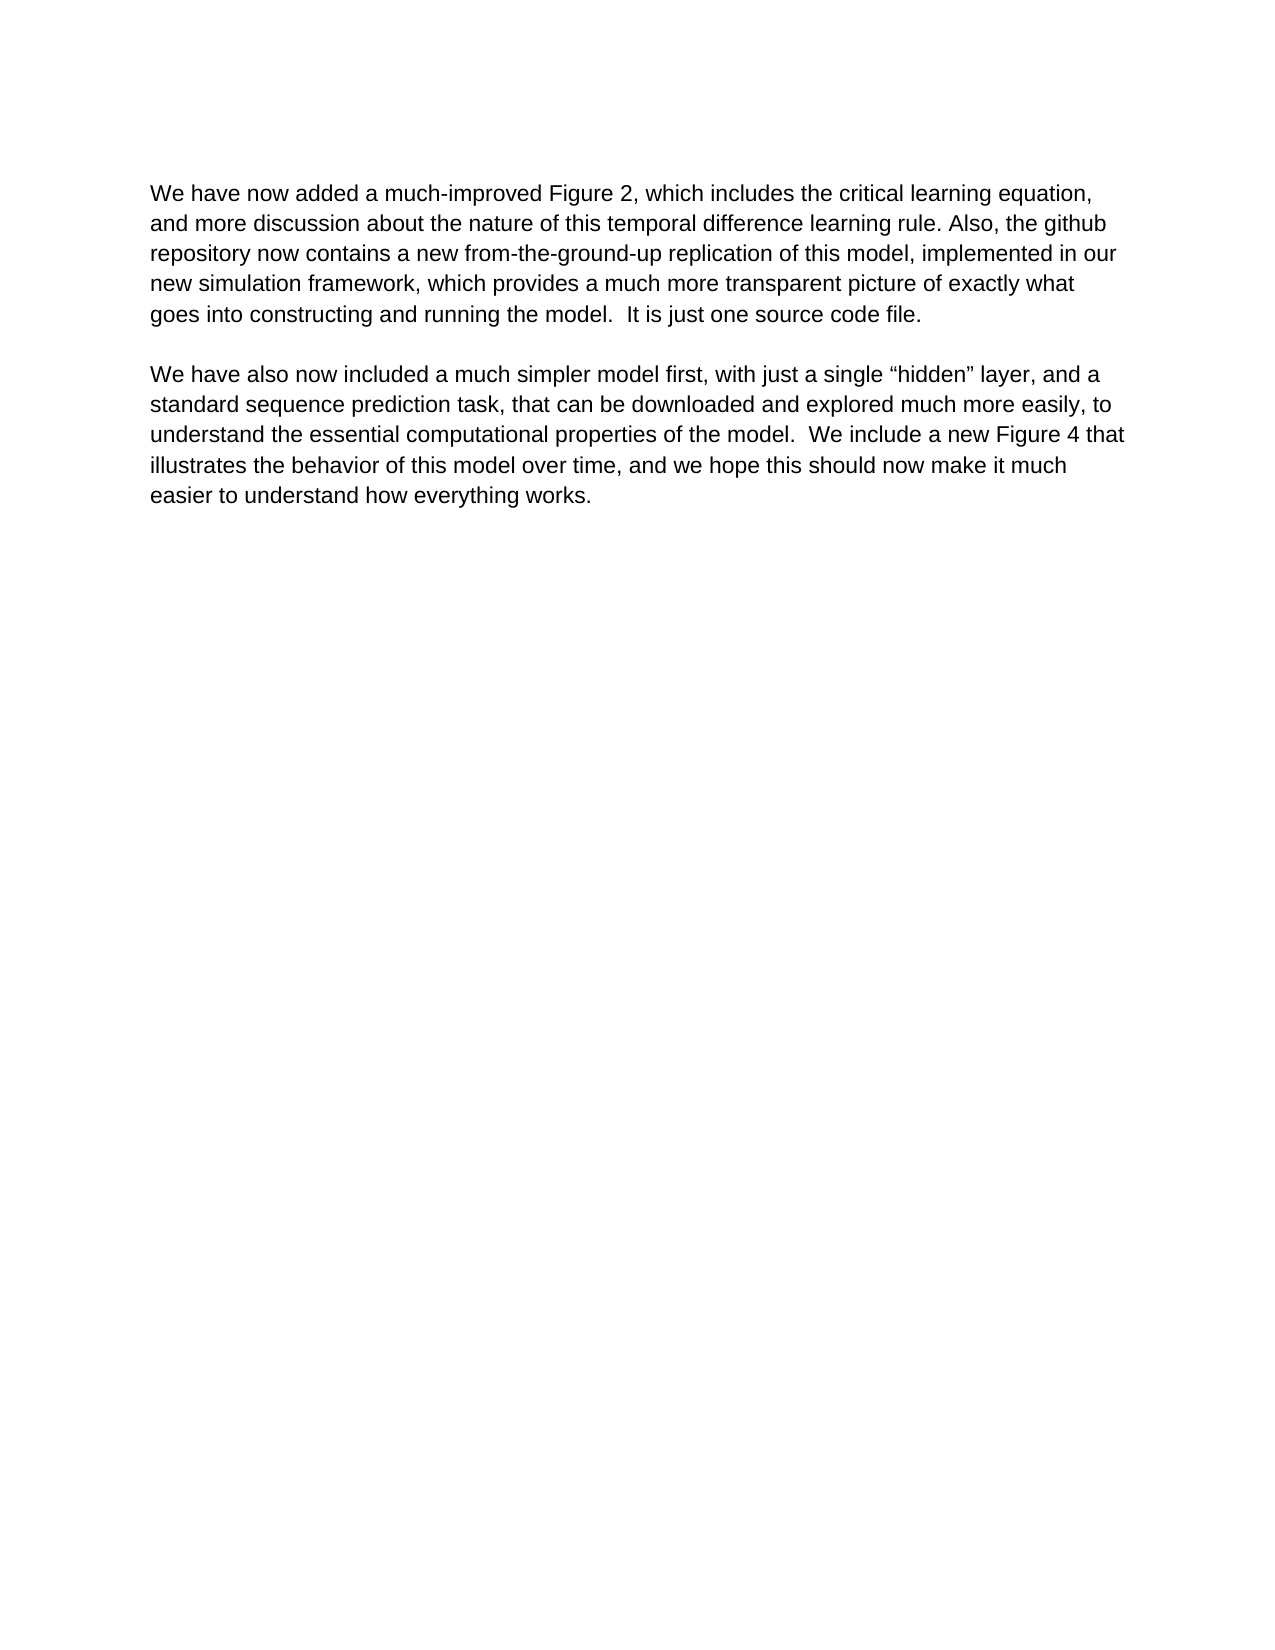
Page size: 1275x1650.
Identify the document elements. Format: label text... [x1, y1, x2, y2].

text We have now added a much-improved Figure 2, which includes the critical learning equation, and more discussion about the nature of this temporal difference learning rule. Also, the github repository now contains a new from-the-ground-up replication of this model, implemented in our new simulation framework, which provides a much more transparent picture of exactly what goes into constructing and running the model. It is just one source code file. [150, 180, 1125, 327]
text We have also now included a much simpler model first, with just a single “hidden” layer, and a standard sequence prediction task, that can be downloaded and explored much more easily, to understand the essential computational properties of the model. We include a new Figure 4 that illustrates the behavior of this model over time, and we hope this should now make it much easier to understand how everything works. [150, 361, 1125, 508]
